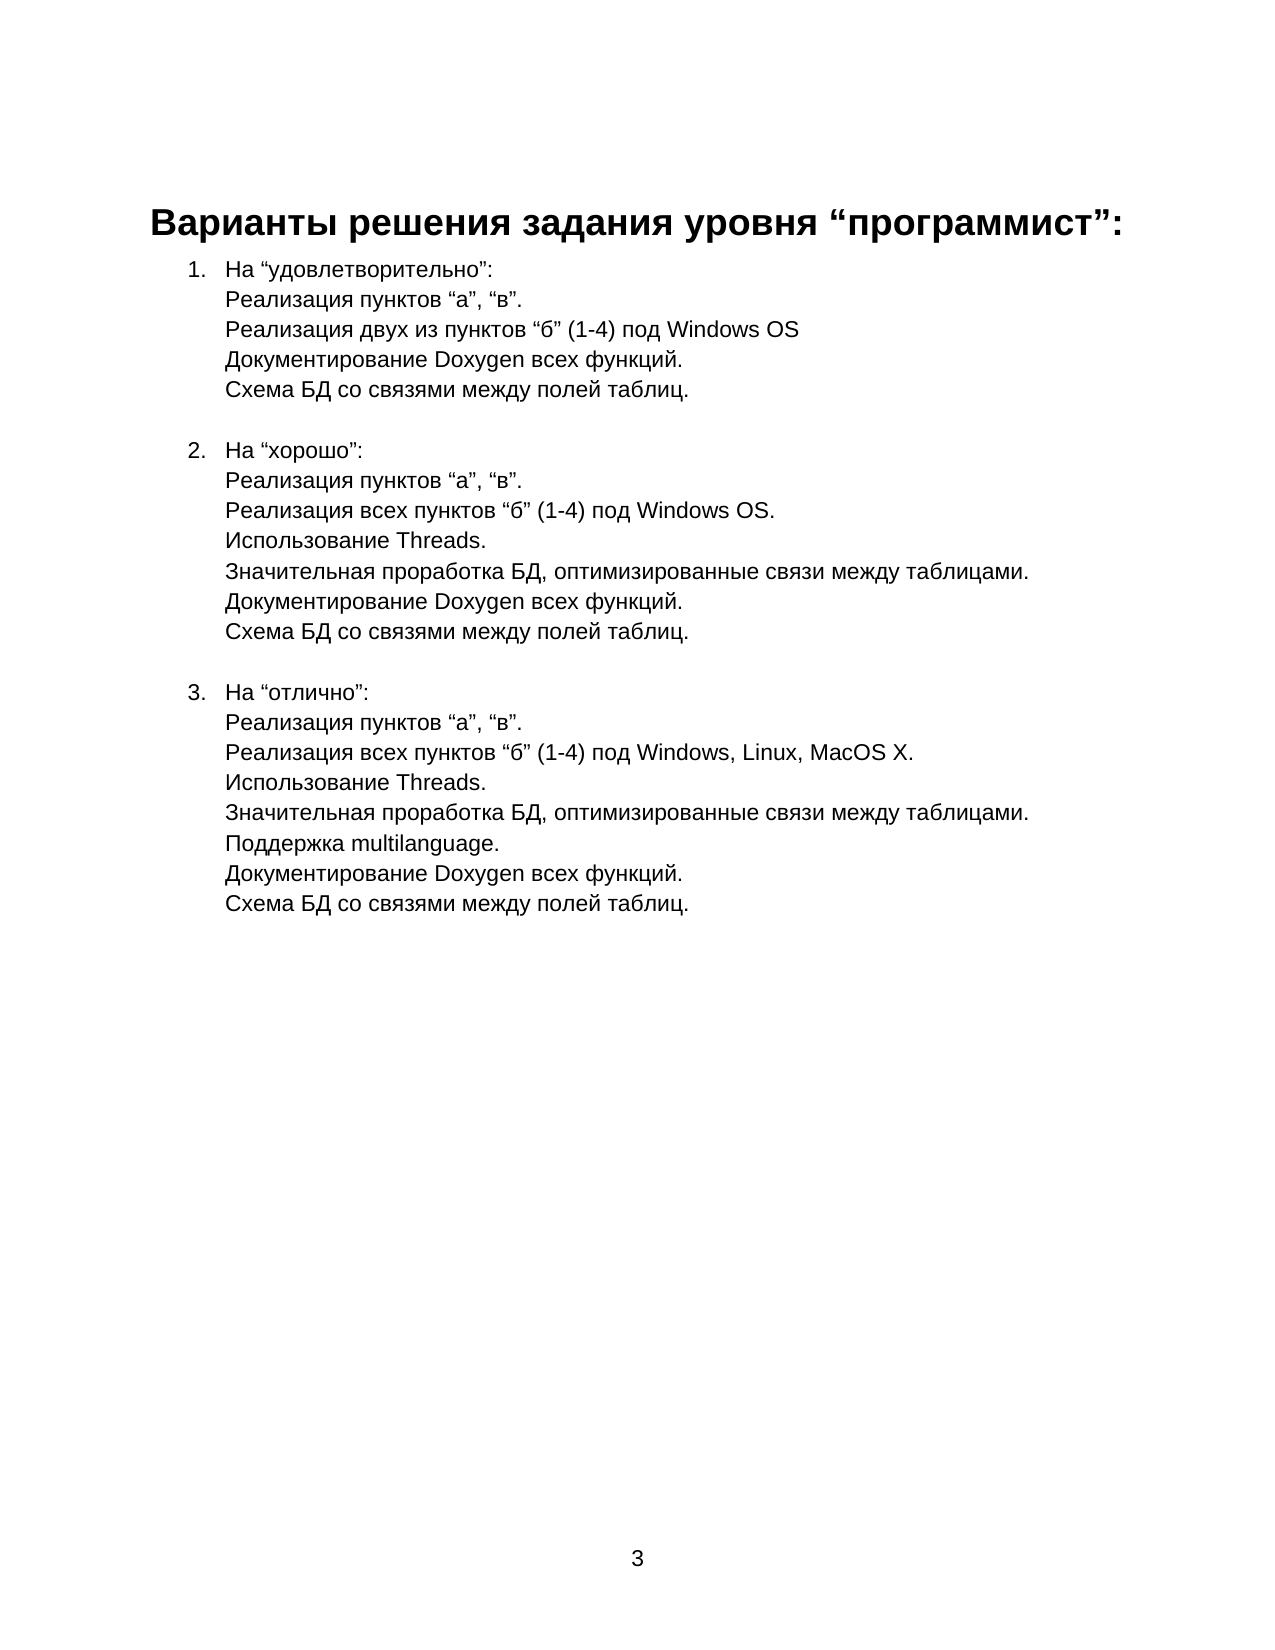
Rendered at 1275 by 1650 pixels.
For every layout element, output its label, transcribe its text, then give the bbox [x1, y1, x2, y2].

list На “хорошо”: Реализация пунктов “а”, “в”. Реализация всех пунктов “б” (1-4) под Windows OS. Использование Threads. Значительная проработка БД, оптимизированные связи между таблицами. Документирование Doxygen всех функций. Схема БД со связями между полей таблиц. [187, 437, 1125, 675]
list На “удовлетворительно”: Реализация пунктов “а”, “в”. Реализация двух из пунктов “б” (1-4) под Windows OS Документирование Doxygen всех функций. Схема БД со связями между полей таблиц. [187, 256, 1125, 433]
subtitle Варианты решения задания уровня “программист”: [150, 200, 1125, 243]
list На “отлично”: Реализация пунктов “а”, “в”. Реализация всех пунктов “б” (1-4) под Windows, Linux, MacOS X. Использование Threads. Значительная проработка БД, оптимизированные связи между таблицами. Поддержка multilanguage. Документирование Doxygen всех функций. Схема БД со связями между полей таблиц. [187, 678, 1125, 916]
